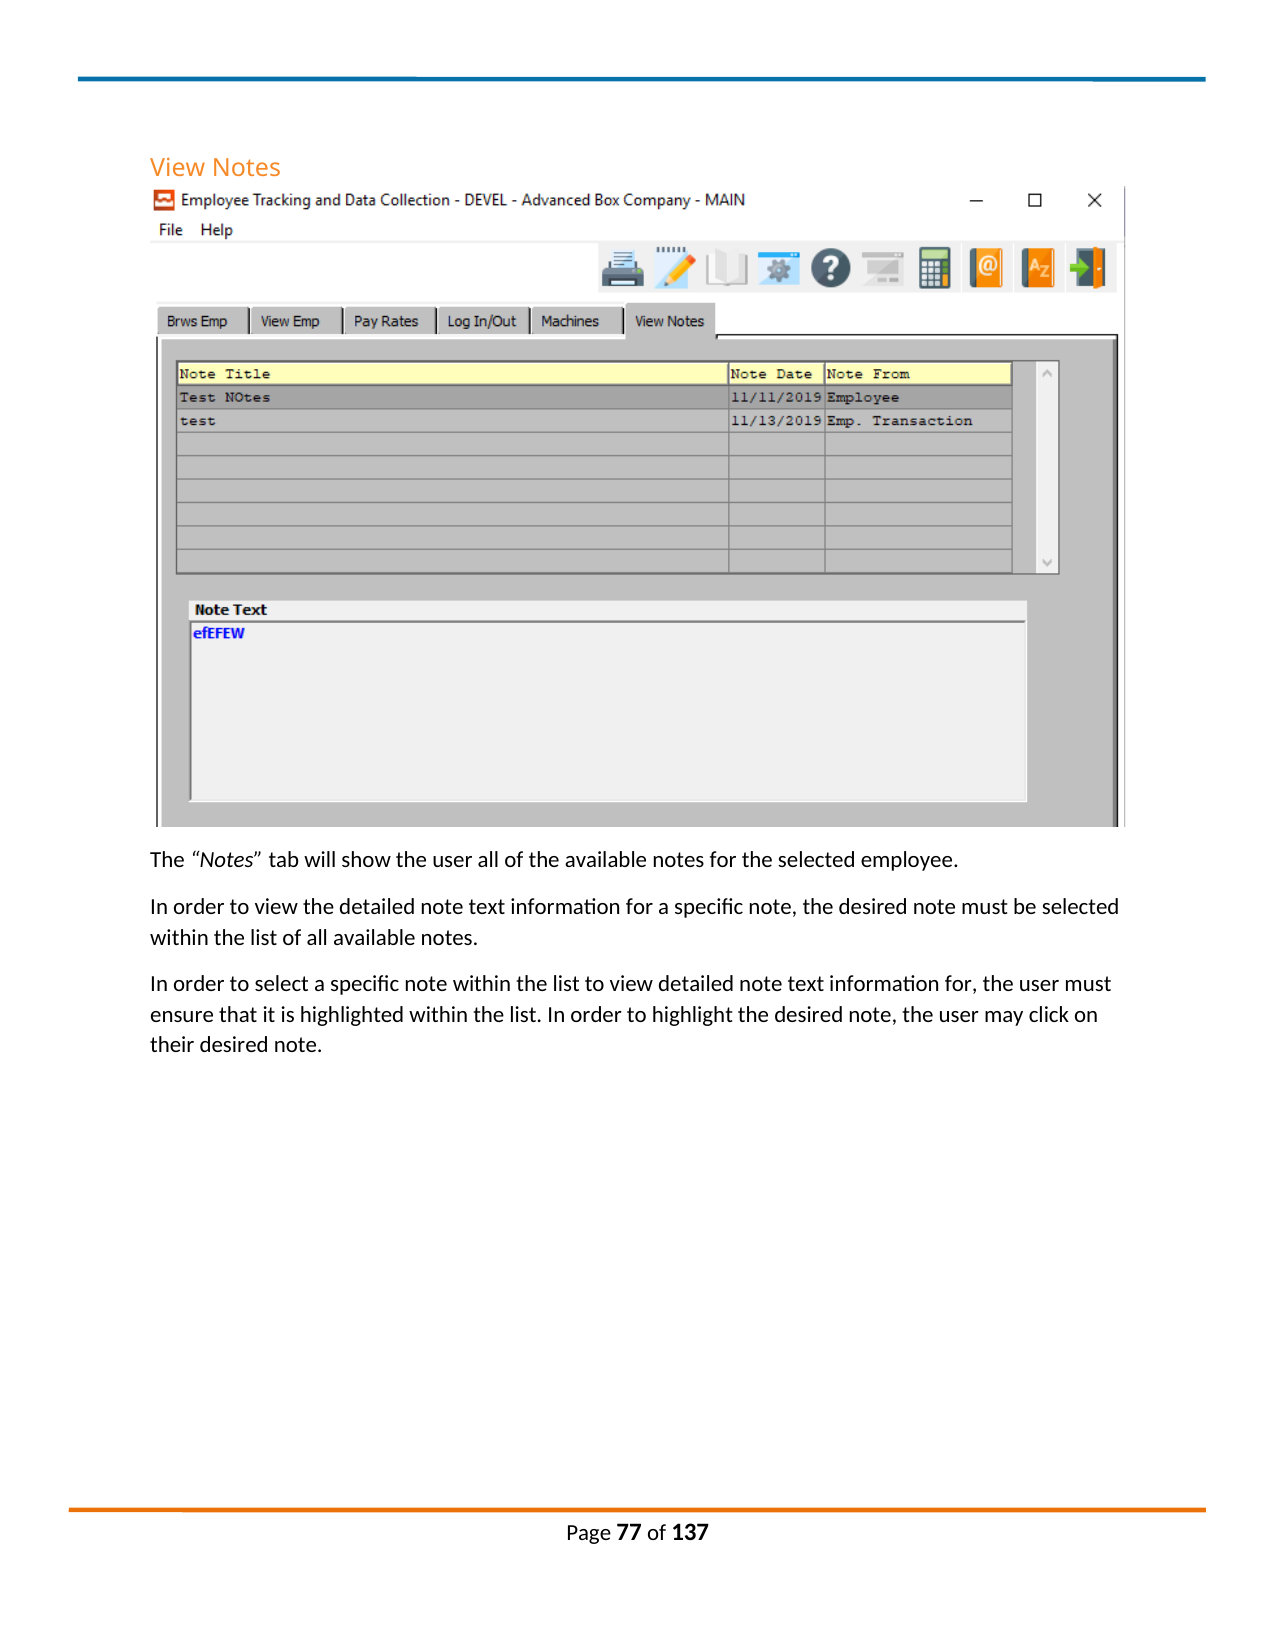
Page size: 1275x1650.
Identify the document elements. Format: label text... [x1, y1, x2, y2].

text The “Notes” tab will show the user all of the available notes for the selected employee. [150, 846, 1125, 874]
text In order to view the detailed note text information for a specific note, the desired note must be selected within the list of all available notes. [150, 892, 1125, 951]
text In order to select a specific note within the list to view detailed note text information for, the user must ensure that it is highlighted within the list. In order to highlight the desired note, the user may click on their desired note. [150, 969, 1125, 1058]
picture [150, 186, 1125, 827]
subtitle View Notes [150, 150, 1125, 184]
